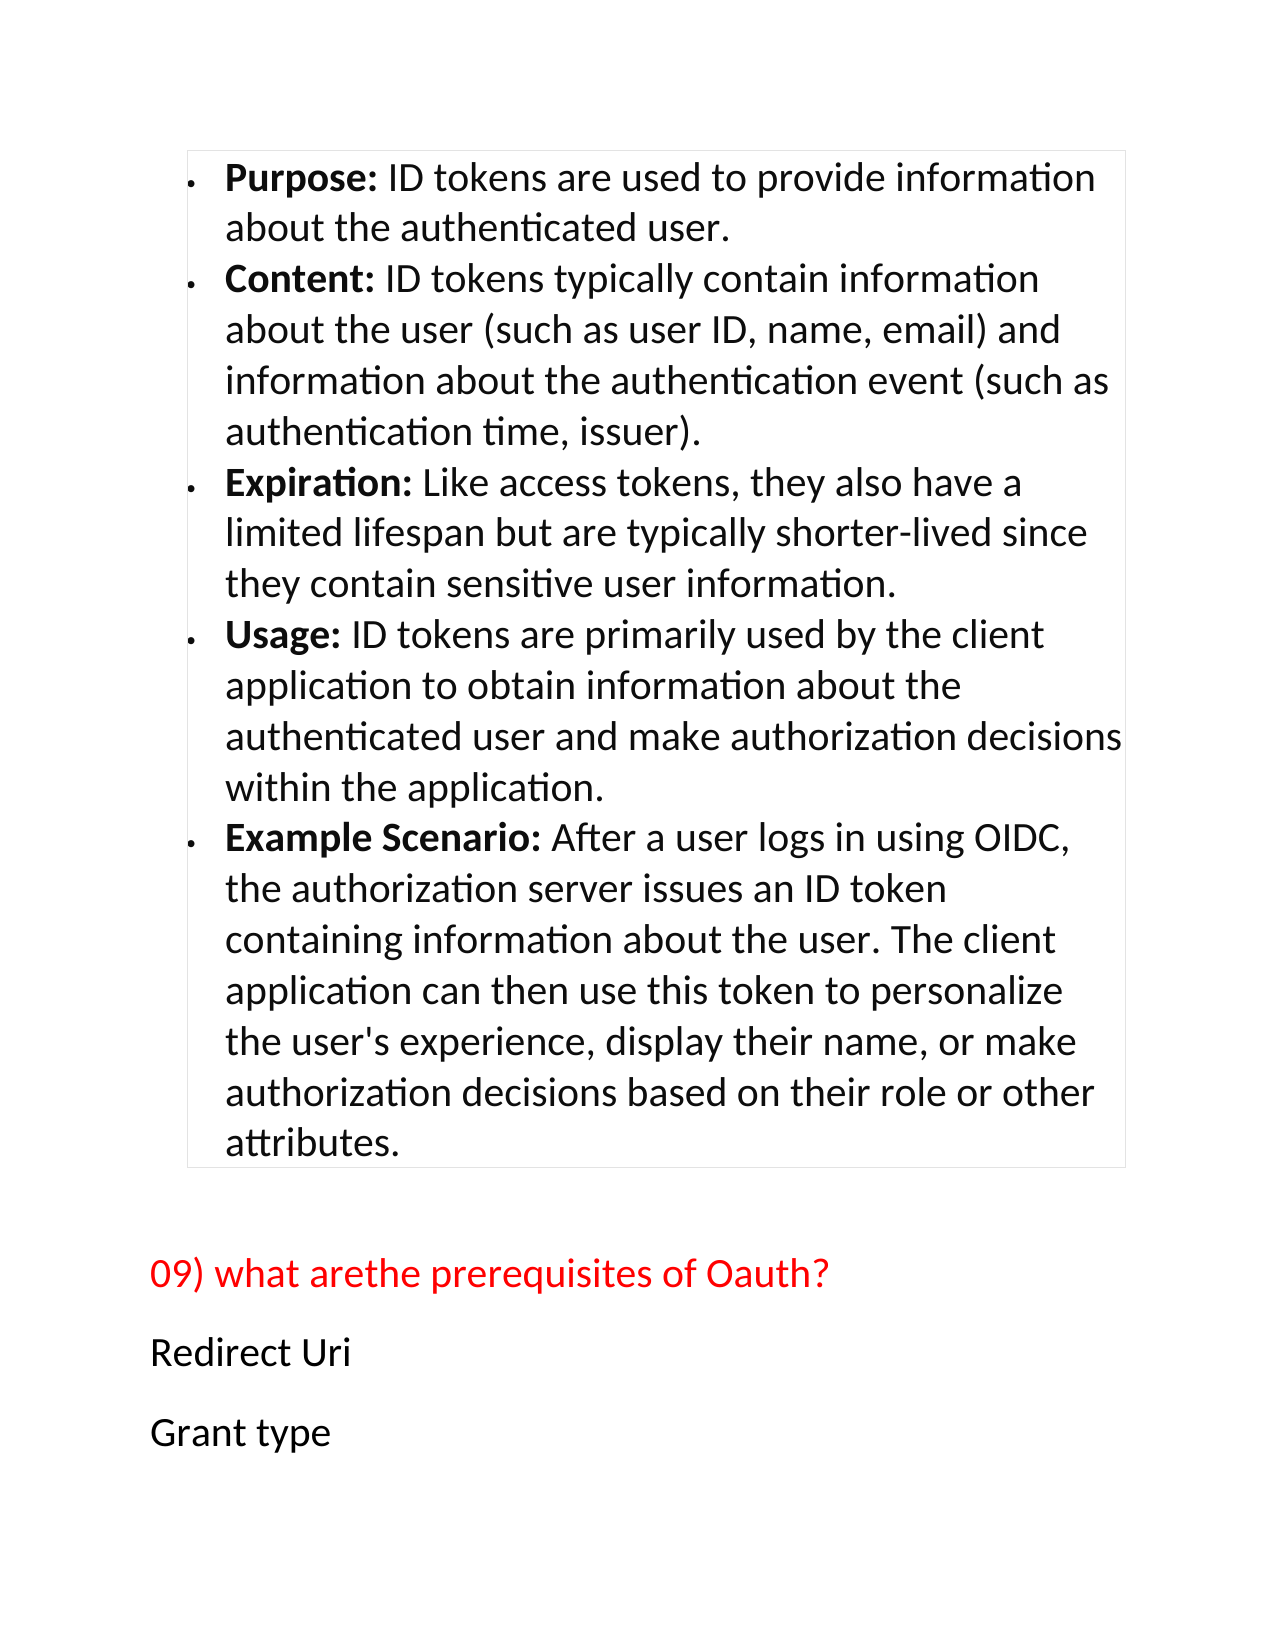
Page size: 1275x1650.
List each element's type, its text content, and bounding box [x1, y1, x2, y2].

list Expiration: Like access tokens, they also have a limited lifespan but are typically shorter-lived since they contain sensitive user information. [188, 455, 1125, 607]
list Content: ID tokens typically contain information about the user (such as user ID, name, email) and information about the authentication event (such as authentication time, issuer). [188, 252, 1125, 455]
list Purpose: ID tokens are used to provide information about the authenticated user. [188, 151, 1125, 252]
list Example Scenario: After a user logs in using OIDC, the authorization server issues an ID token containing information about the user. The client application can then use this token to personalize the user's experience, display their name, or make authorization decisions based on their role or other attributes. [188, 811, 1125, 1167]
text Redirect Uri [150, 1326, 1125, 1377]
list Usage: ID tokens are primarily used by the client application to obtain information about the authenticated user and make authorization decisions within the application. [188, 607, 1125, 811]
text Grant type [150, 1406, 1125, 1456]
text 09) what arethe prerequisites of Oauth? [150, 1247, 1125, 1298]
